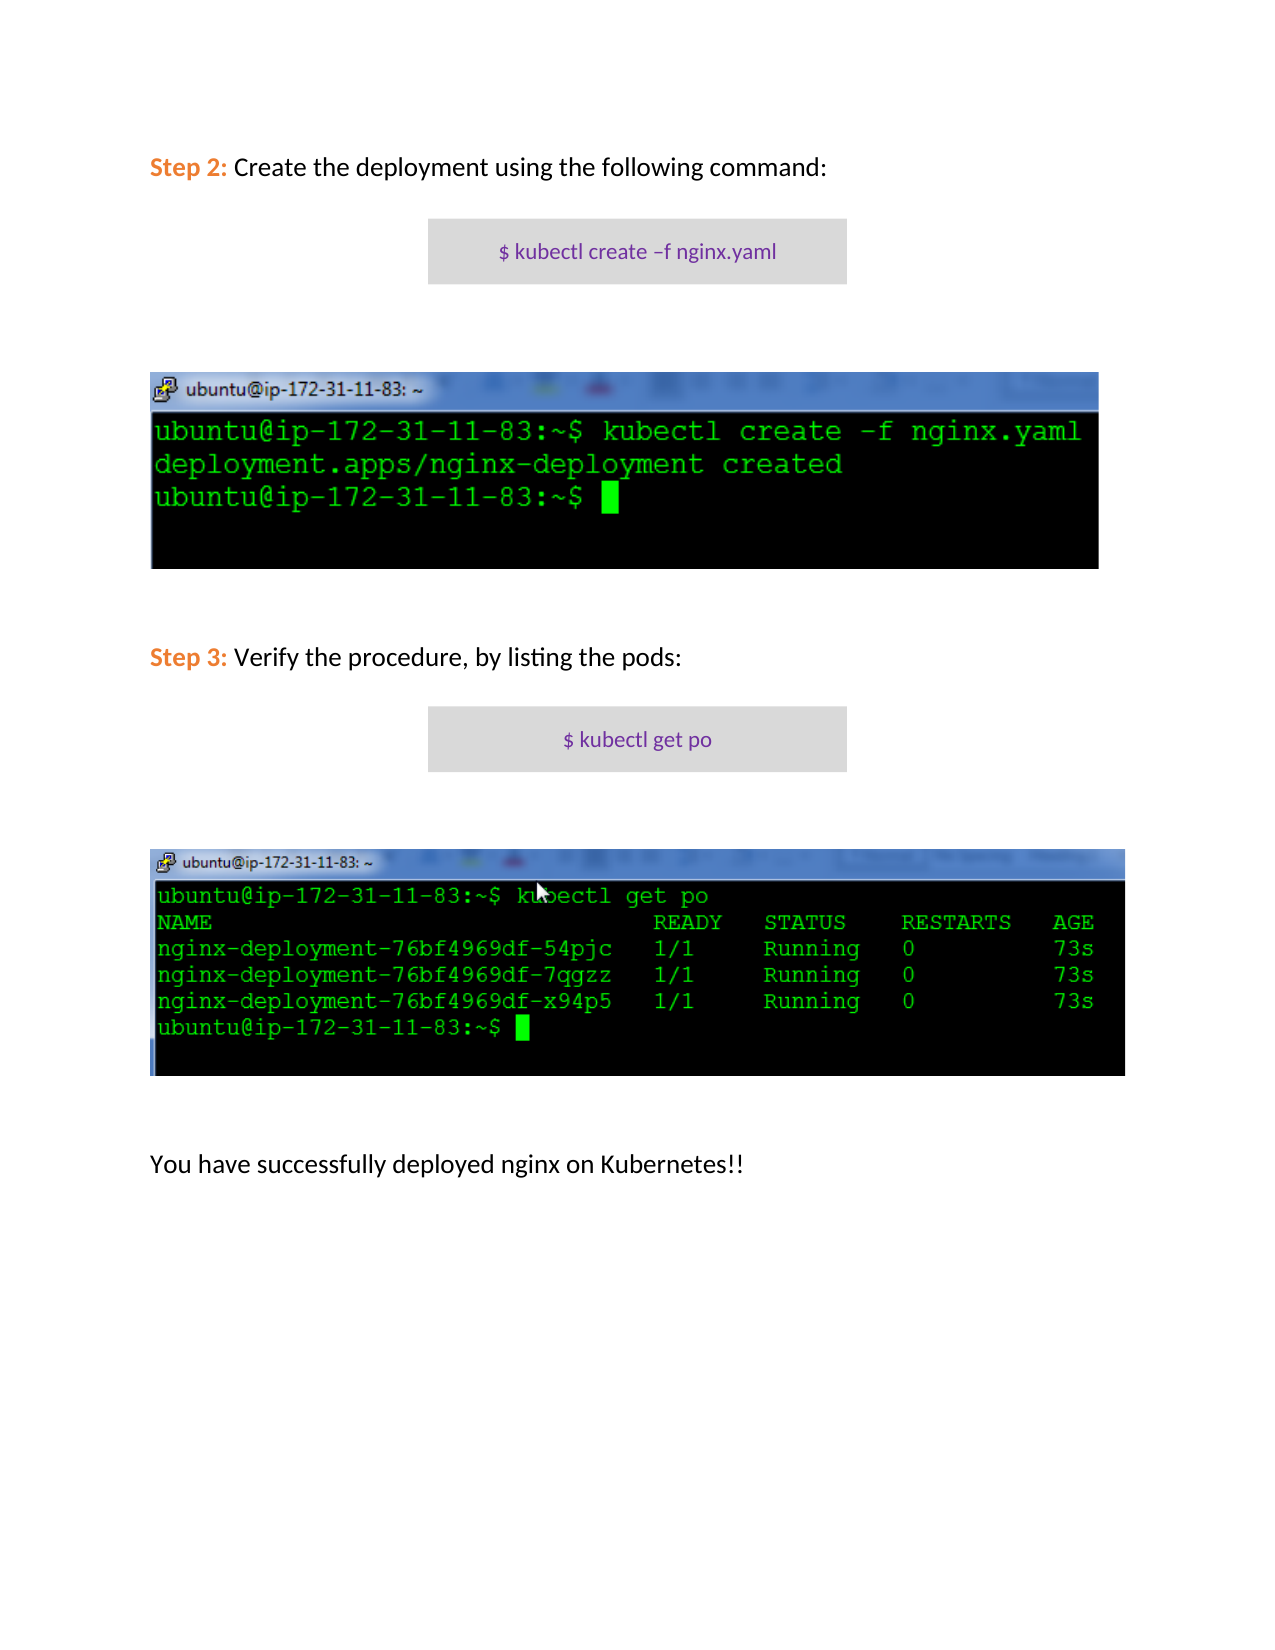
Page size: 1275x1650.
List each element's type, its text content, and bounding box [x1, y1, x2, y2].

text Step 2: Create the deployment using the following command: [150, 150, 1125, 183]
text You have successfully deployed nginx on Kubernetes!! [150, 1147, 1125, 1180]
text Step 3: Verify the procedure, by listing the pods: [150, 640, 1125, 673]
picture [150, 849, 1125, 1076]
picture [150, 372, 1099, 569]
